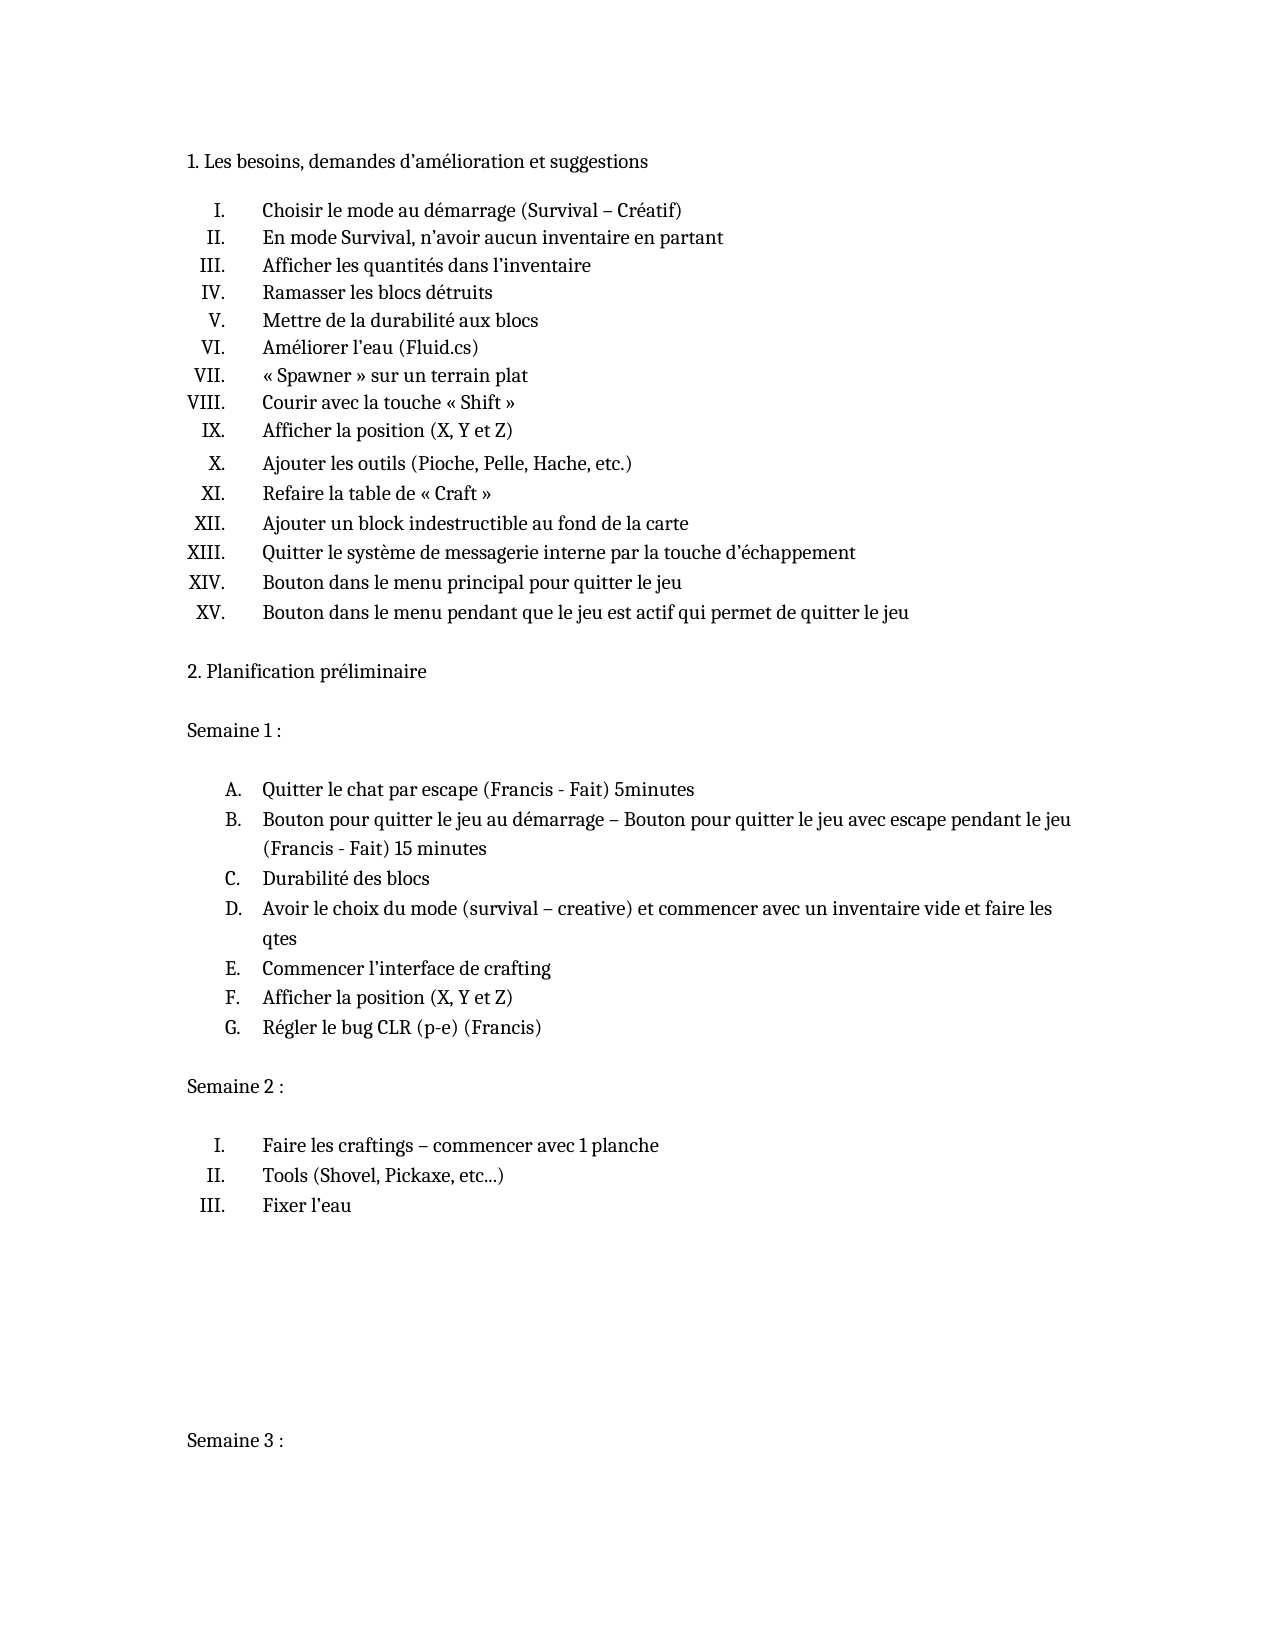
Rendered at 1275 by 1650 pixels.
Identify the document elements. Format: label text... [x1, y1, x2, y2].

text Semaine 3 : [187, 1423, 1087, 1453]
text 1. Les besoins, demandes d’amélioration et suggestions [187, 150, 1087, 174]
text 2. Planification préliminaire [187, 654, 1087, 683]
text Semaine 1 : [187, 713, 1087, 742]
list Bouton dans le menu pendant que le jeu est actif qui permet de quitter le jeu [225, 595, 1087, 624]
list Bouton pour quitter le jeu au démarrage – Bouton pour quitter le jeu avec escape pendant le jeu (Francis - Fait) 15 minutes [225, 801, 1087, 861]
list Afficher la position (X, Y et Z) [225, 980, 1087, 1010]
list Fixer l’eau [225, 1187, 1087, 1217]
list Afficher la position (X, Y et Z) [225, 418, 1087, 442]
list Commencer l’interface de crafting [225, 950, 1087, 980]
list Durabilité des blocs [225, 861, 1087, 891]
list Choisir le mode au démarrage (Survival – Créatif) [225, 198, 1087, 222]
list Améliorer l’eau (Fluid.cs) [225, 336, 1087, 360]
list En mode Survival, n’avoir aucun inventaire en partant [225, 226, 1087, 250]
list Tools (Shovel, Pickaxe, etc...) [225, 1158, 1087, 1187]
list Afficher les quantités dans l’inventaire [225, 253, 1087, 277]
list Courir avec la touche « Shift » [225, 391, 1087, 415]
list Mettre de la durabilité aux blocs [225, 308, 1087, 332]
list Avoir le choix du mode (survival – creative) et commencer avec un inventaire vide et faire les qtes [225, 891, 1087, 950]
list « Spawner » sur un terrain plat [225, 363, 1087, 387]
list Ajouter un block indestructible au fond de la carte [225, 505, 1087, 535]
text Semaine 2 : [187, 1069, 1087, 1099]
list Faire les craftings – commencer avec 1 planche [225, 1128, 1087, 1158]
list Quitter le système de messagerie interne par la touche d’échappement [225, 535, 1087, 565]
list Quitter le chat par escape (Francis - Fait) 5minutes [225, 772, 1087, 801]
list Régler le bug CLR (p-e) (Francis) [225, 1010, 1087, 1040]
list Refaire la table de « Craft » [225, 476, 1087, 505]
list Ajouter les outils (Pioche, Pelle, Hache, etc.) [225, 446, 1087, 476]
list Bouton dans le menu principal pour quitter le jeu [225, 565, 1087, 595]
list Ramasser les blocs détruits [225, 281, 1087, 305]
